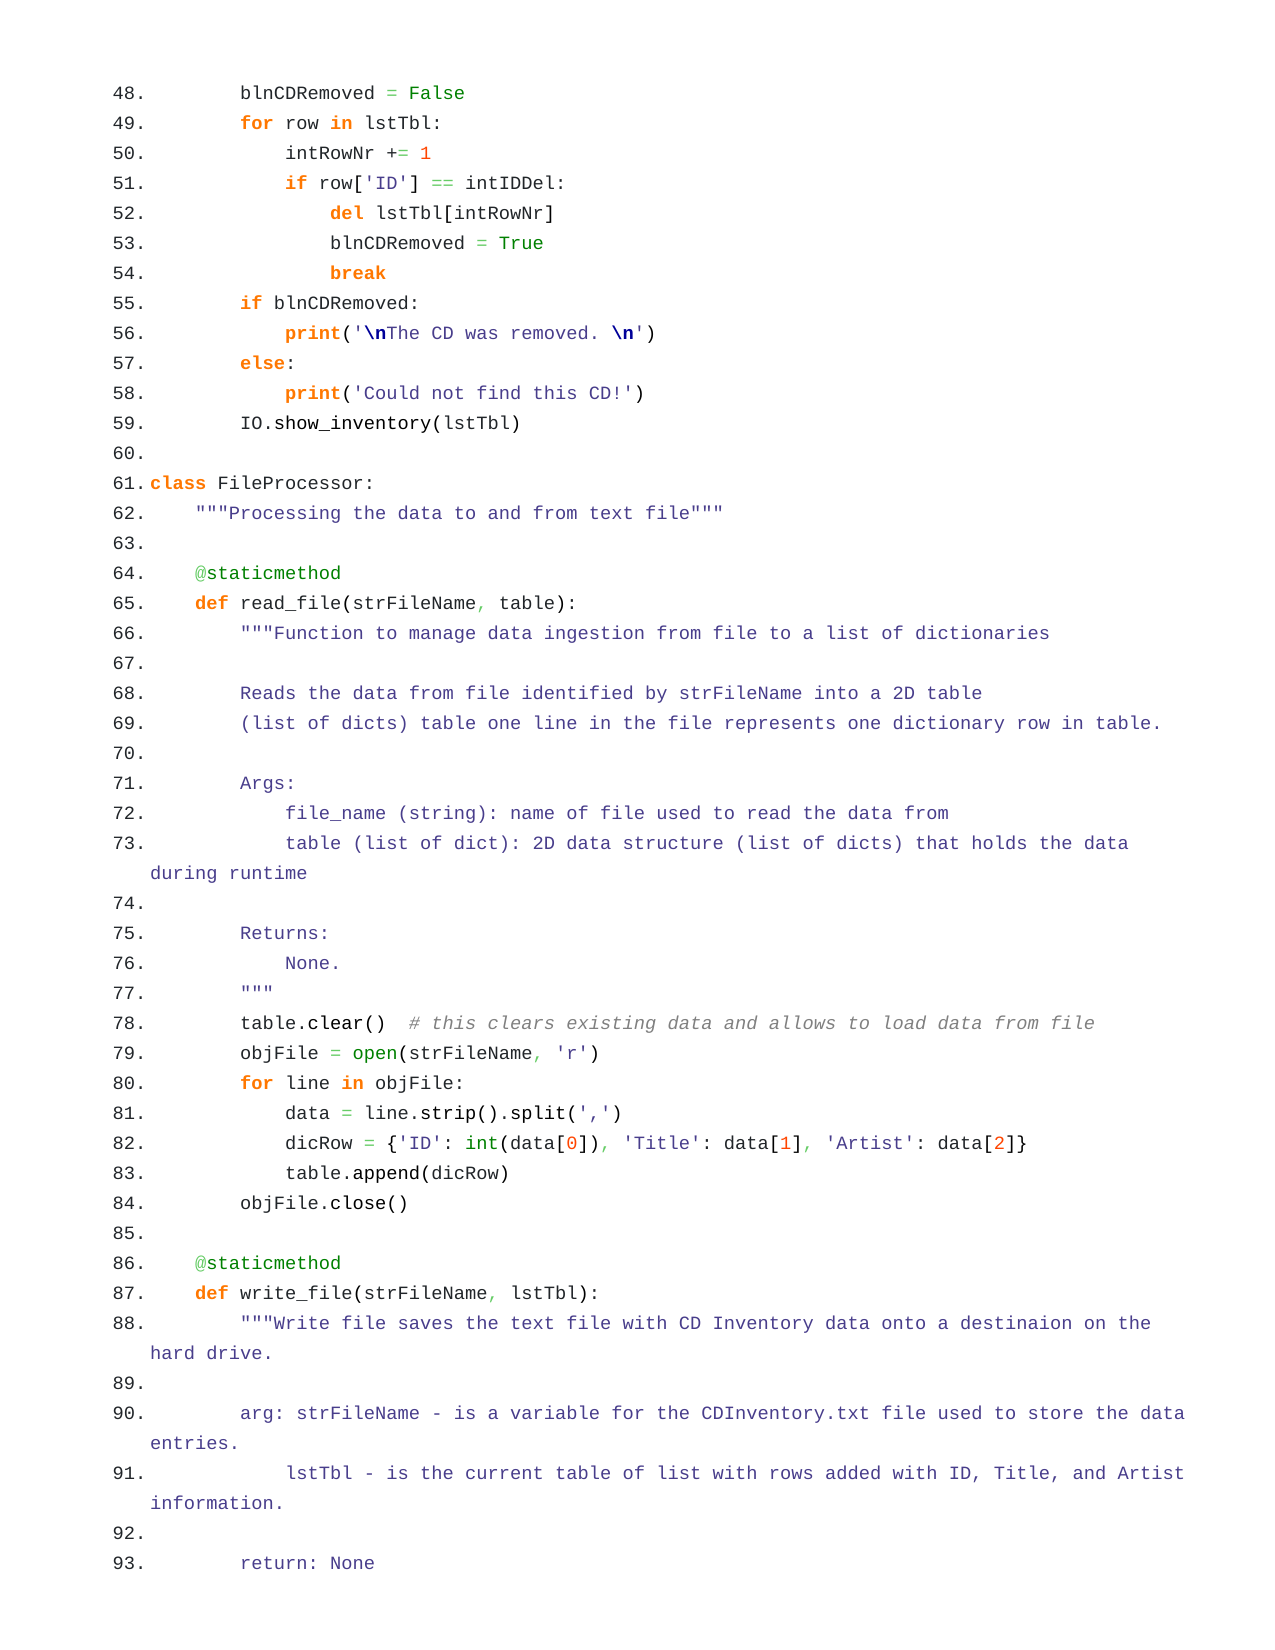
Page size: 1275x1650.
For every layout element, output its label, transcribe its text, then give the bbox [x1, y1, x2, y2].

list @staticmethod [112, 1245, 1200, 1275]
list dicRow = {'ID': int(data[0]), 'Title': data[1], 'Artist': data[2]} [112, 1125, 1200, 1155]
list blnCDRemoved = True [112, 225, 1200, 255]
list None. [112, 945, 1200, 975]
list @staticmethod [112, 555, 1200, 585]
list for row in lstTbl: [112, 105, 1200, 135]
list class FileProcessor: [112, 465, 1200, 495]
list if row['ID'] == intIDDel: [112, 165, 1200, 195]
list """Write file saves the text file with CD Inventory data onto a destinaion on the hard drive. [112, 1305, 1200, 1365]
list def read_file(strFileName, table): [112, 585, 1200, 615]
list lstTbl - is the current table of list with rows added with ID, Title, and Artist information. [112, 1455, 1200, 1515]
list table.clear() # this clears existing data and allows to load data from file [112, 1005, 1200, 1035]
list objFile = open(strFileName, 'r') [112, 1035, 1200, 1065]
list data = line.strip().split(',') [112, 1095, 1200, 1125]
list (list of dicts) table one line in the file represents one dictionary row in table. [112, 705, 1200, 735]
list Returns: [112, 915, 1200, 945]
list """ [112, 975, 1200, 1005]
list objFile.close() [112, 1185, 1200, 1215]
list if blnCDRemoved: [112, 285, 1200, 315]
list arg: strFileName - is a variable for the CDInventory.txt file used to store the data entries. [112, 1395, 1200, 1455]
list del lstTbl[intRowNr] [112, 195, 1200, 225]
list intRowNr += 1 [112, 135, 1200, 165]
list table.append(dicRow) [112, 1155, 1200, 1185]
list print('Could not find this CD!') [112, 375, 1200, 405]
list break [112, 255, 1200, 285]
list blnCDRemoved = False [112, 75, 1200, 105]
list table (list of dict): 2D data structure (list of dicts) that holds the data during runtime [112, 825, 1200, 885]
list Reads the data from file identified by strFileName into a 2D table [112, 675, 1200, 705]
list """Processing the data to and from text file""" [112, 495, 1200, 525]
list def write_file(strFileName, lstTbl): [112, 1275, 1200, 1305]
list print('\nThe CD was removed. \n') [112, 315, 1200, 345]
list IO.show_inventory(lstTbl) [112, 405, 1200, 435]
list file_name (string): name of file used to read the data from [112, 795, 1200, 825]
list return: None [112, 1545, 1200, 1575]
list for line in objFile: [112, 1065, 1200, 1095]
list Args: [112, 765, 1200, 795]
list else: [112, 345, 1200, 375]
list """Function to manage data ingestion from file to a list of dictionaries [112, 615, 1200, 645]
